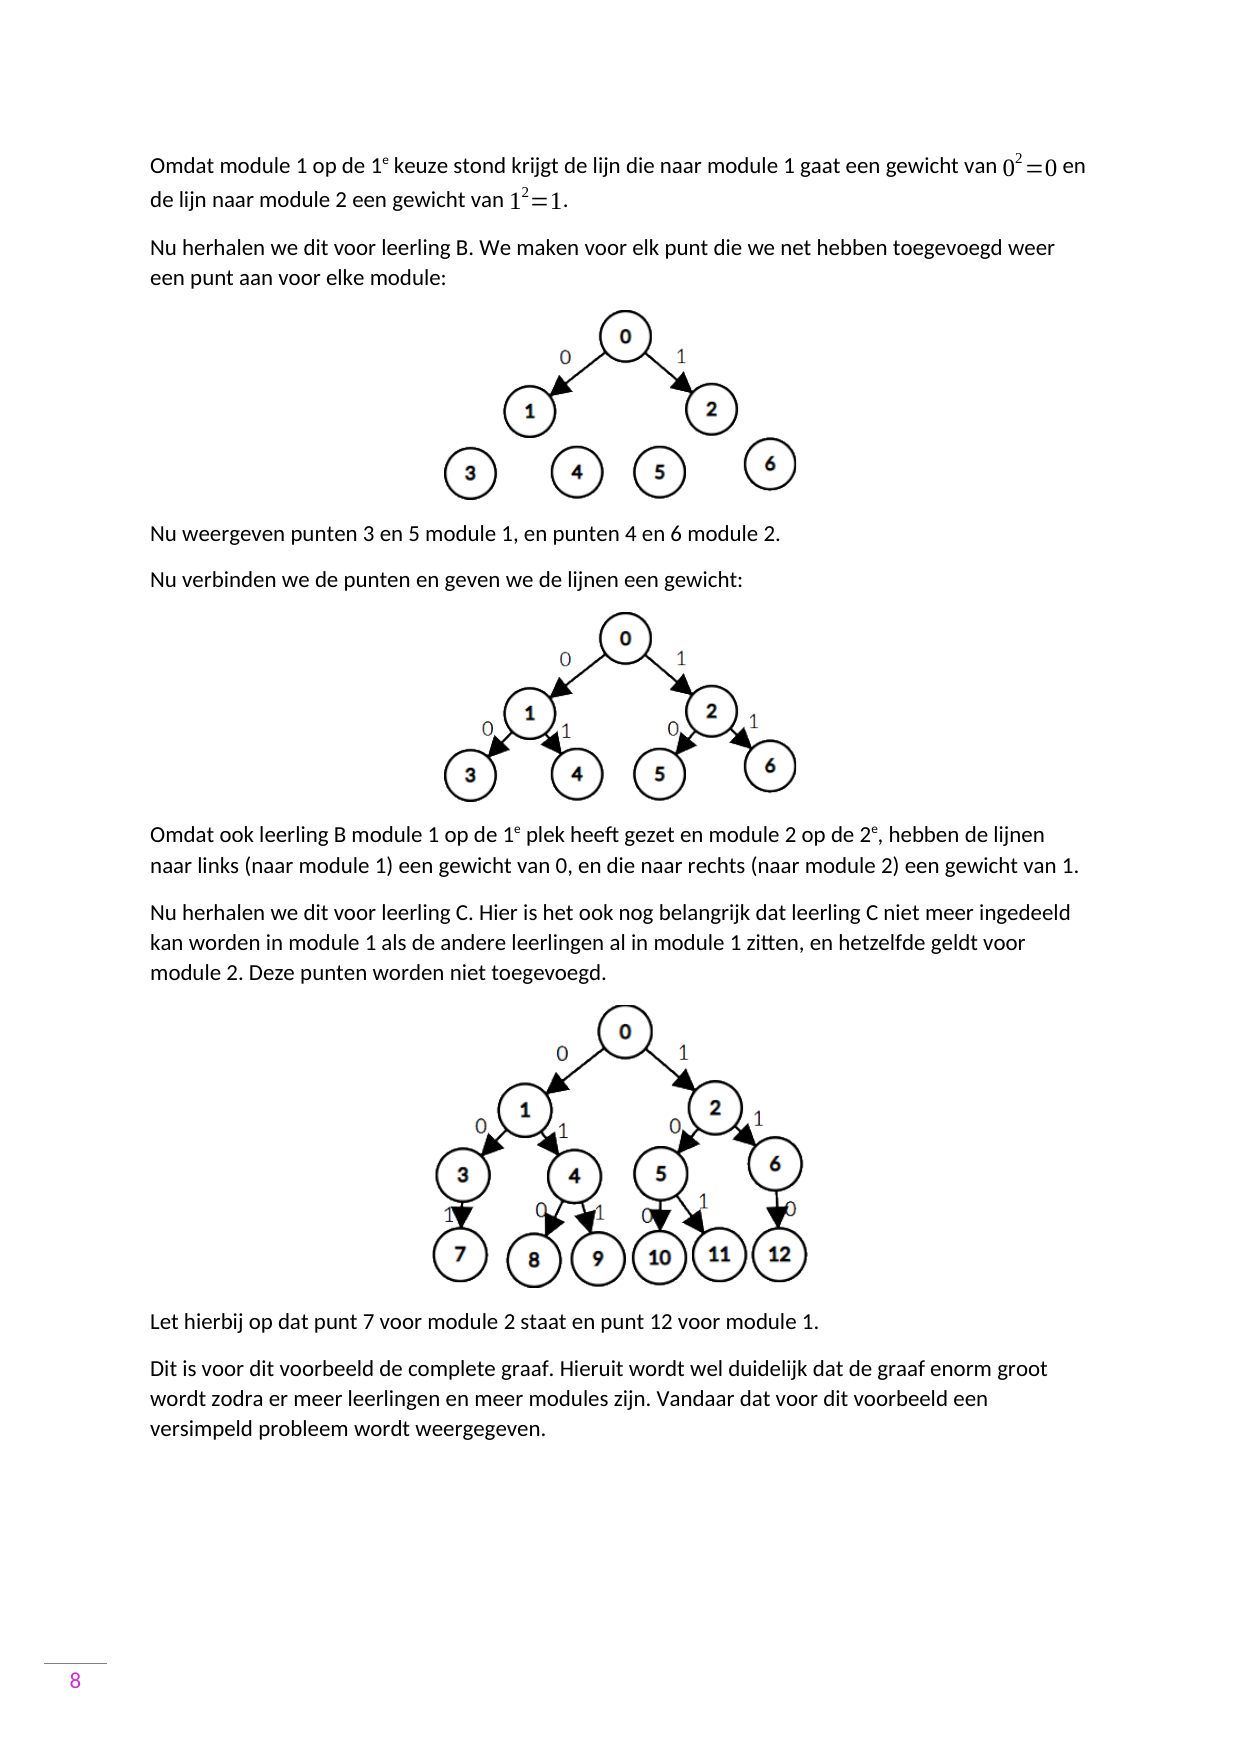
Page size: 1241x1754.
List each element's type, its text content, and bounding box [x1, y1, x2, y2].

text Omdat module 1 op de 1e keuze stond krijgt de lijn die naar module 1 gaat een gewicht van en de lijn naar module 2 een gewicht van . [150, 150, 1090, 214]
text Omdat ook leerling B module 1 op de 1e plek heeft gezet en module 2 op de 2e, hebben de lijnen naar links (naar module 1) een gewicht van 0, en die naar rechts (naar module 2) een gewicht van 1. [150, 821, 1090, 879]
picture [444, 612, 797, 802]
picture [432, 1005, 808, 1288]
text Nu herhalen we dit voor leerling C. Hier is het ook nog belangrijk dat leerling C niet meer ingedeeld kan worden in module 1 als de andere leerlingen al in module 1 zitten, en hetzelfde geldt voor module 2. Deze punten worden niet toegevoegd. [150, 898, 1090, 986]
text Nu verbinden we de punten en geven we de lijnen een gewicht: [150, 566, 1090, 593]
text Dit is voor dit voorbeeld de complete graaf. Hieruit wordt wel duidelijk dat de graaf enorm groot wordt zodra er meer leerlingen en meer modules zijn. Vandaar dat voor dit voorbeeld een versimpeld probleem wordt weergegeven. [150, 1354, 1090, 1442]
picture [444, 310, 797, 500]
text Let hierbij op dat punt 7 voor module 2 staat en punt 12 voor module 1. [150, 1307, 1090, 1335]
text Nu herhalen we dit voor leerling B. We maken voor elk punt die we net hebben toegevoegd weer een punt aan voor elke module: [150, 233, 1090, 292]
text Nu weergeven punten 3 en 5 module 1, en punten 4 en 6 module 2. [150, 519, 1090, 547]
